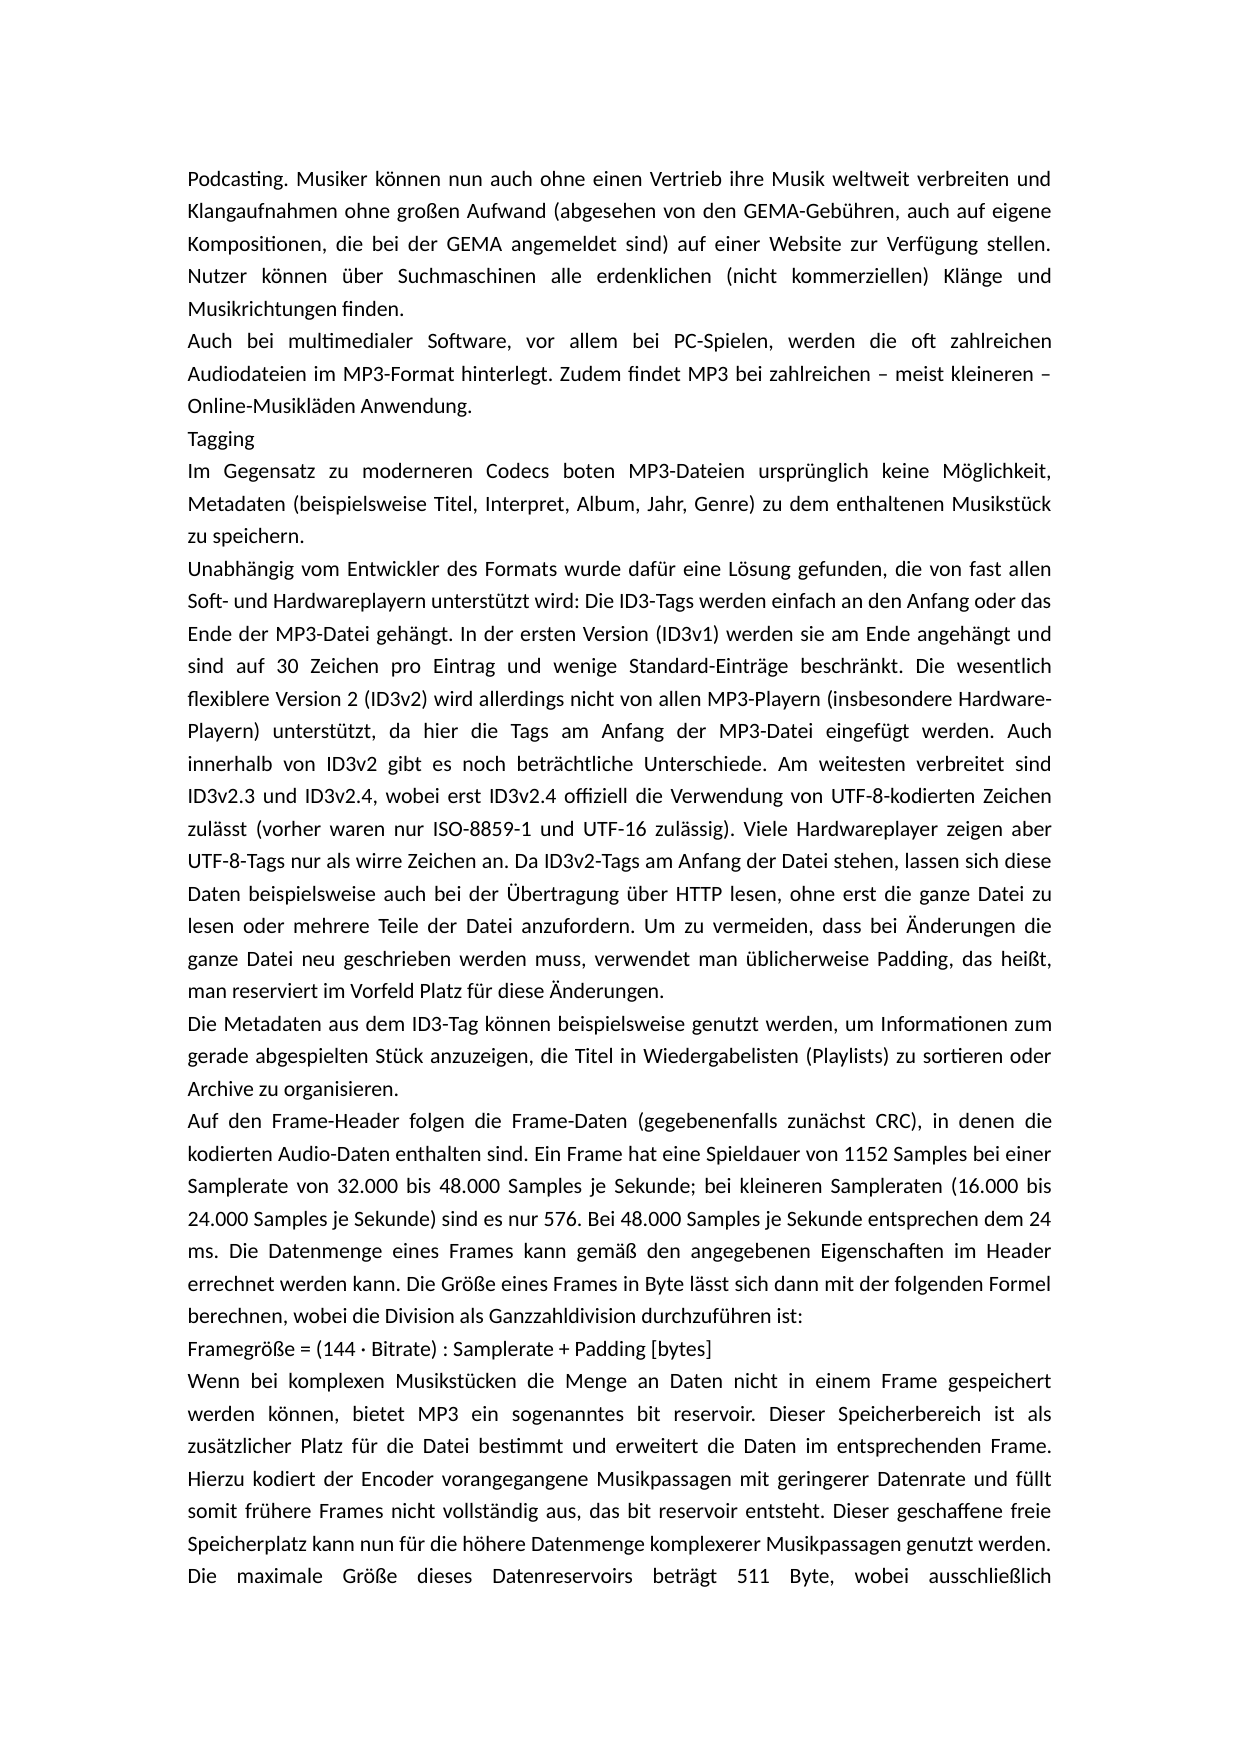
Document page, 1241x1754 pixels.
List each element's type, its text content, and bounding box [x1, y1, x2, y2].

text Framegröße = (144 · Bitrate) : Samplerate + Padding [bytes] [187, 1332, 1053, 1364]
text Tagging [187, 422, 1053, 454]
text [187, 162, 1053, 324]
text Auf den Frame-Header folgen die Frame-Daten (gegebenenfalls zunächst CRC), in denen die kodierten Audio-Daten enthalten sind. Ein Frame hat eine Spieldauer von 1152 Samples bei einer Samplerate von 32.000 bis 48.000 Samples je Sekunde; bei kleineren Sampleraten (16.000 bis 24.000 Samples je Sekunde) sind es nur 576. Bei 48.000 Samples je Sekunde entsprechen dem 24 ms. Die Datenmenge eines Frames kann gemäß den angegebenen Eigenschaften im Header errechnet werden kann. Die Größe eines Frames in Byte lässt sich dann mit der folgenden Formel berechnen, wobei die Division als Ganzzahldivision durchzuführen ist: [187, 1104, 1053, 1332]
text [187, 1364, 1053, 1592]
text Die Metadaten aus dem ID3-Tag können beispielsweise genutzt werden, um Informationen zum gerade abgespielten Stück anzuzeigen, die Titel in Wiedergabelisten (Playlists) zu sortieren oder Archive zu organisieren. [187, 1007, 1053, 1104]
text Im Gegensatz zu moderneren Codecs boten MP3-Dateien ursprünglich keine Möglichkeit, Metadaten (beispielsweise Titel, Interpret, Album, Jahr, Genre) zu dem enthaltenen Musikstück zu speichern. [187, 454, 1053, 552]
text Unabhängig vom Entwickler des Formats wurde dafür eine Lösung gefunden, die von fast allen Soft- und Hardwareplayern unterstützt wird: Die ID3-Tags werden einfach an den Anfang oder das Ende der MP3-Datei gehängt. In der ersten Version (ID3v1) werden sie am Ende angehängt und sind auf 30 Zeichen pro Eintrag und wenige Standard-Einträge beschränkt. Die wesentlich flexiblere Version 2 (ID3v2) wird allerdings nicht von allen MP3-Playern (insbesondere Hardware-Playern) unterstützt, da hier die Tags am Anfang der MP3-Datei eingefügt werden. Auch innerhalb von ID3v2 gibt es noch beträchtliche Unterschiede. Am weitesten verbreitet sind ID3v2.3 und ID3v2.4, wobei erst ID3v2.4 offiziell die Verwendung von UTF-8-kodierten Zeichen zulässt (vorher waren nur ISO-8859-1 und UTF-16 zulässig). Viele Hardwareplayer zeigen aber UTF-8-Tags nur als wirre Zeichen an. Da ID3v2-Tags am Anfang der Datei stehen, lassen sich diese Daten beispielsweise auch bei der Übertragung über HTTP lesen, ohne erst die ganze Datei zu lesen oder mehrere Teile der Datei anzufordern. Um zu vermeiden, dass bei Änderungen die ganze Datei neu geschrieben werden muss, verwendet man üblicherweise Padding, das heißt, man reserviert im Vorfeld Platz für diese Änderungen. [187, 552, 1053, 1007]
text Auch bei multimedialer Software, vor allem bei PC-Spielen, werden die oft zahlreichen Audiodateien im MP3-Format hinterlegt. Zudem findet MP3 bei zahlreichen – meist kleineren – Online-Musikläden Anwendung. [187, 324, 1053, 422]
